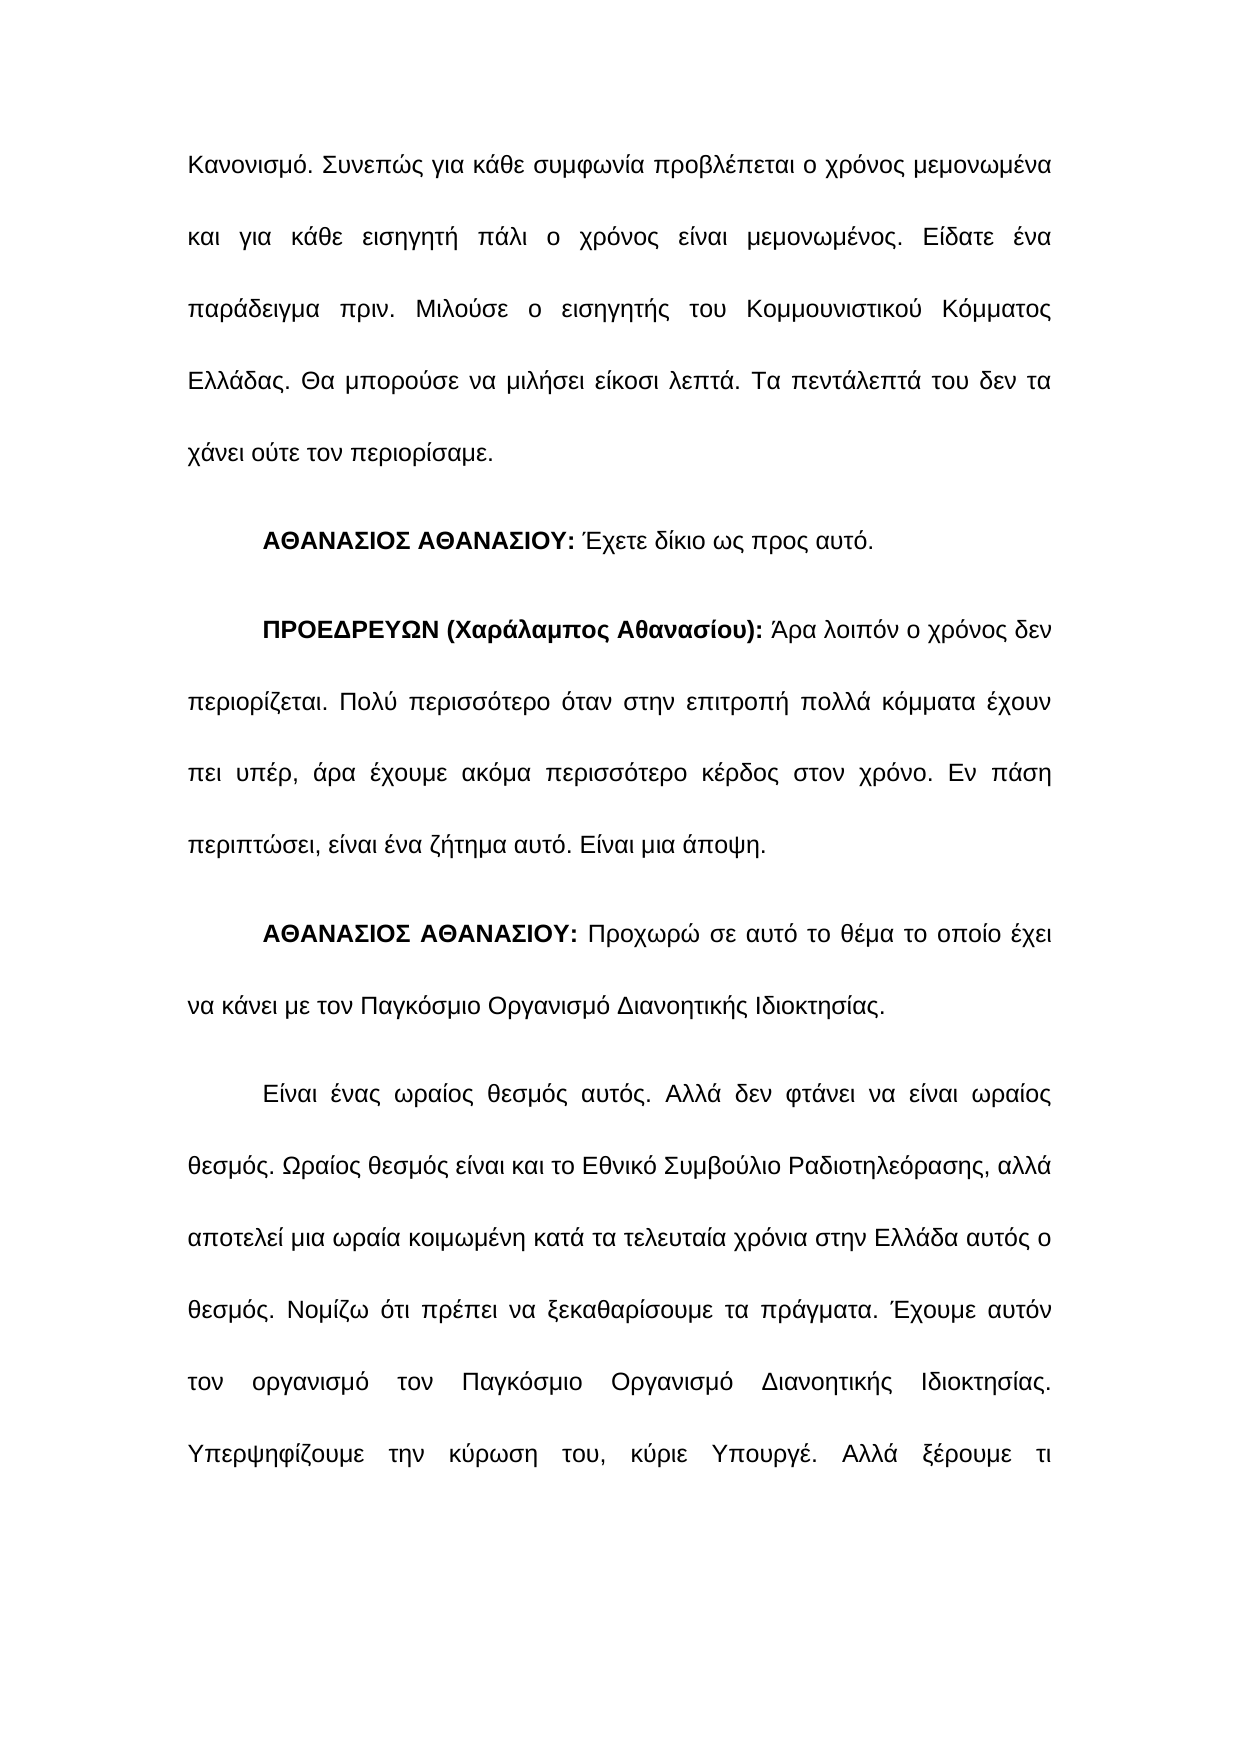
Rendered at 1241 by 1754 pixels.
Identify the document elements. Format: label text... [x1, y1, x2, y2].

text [187, 1079, 1053, 1467]
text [187, 150, 1053, 466]
text ΠΡΟΕΔΡΕΥΩΝ (Χαράλαμπος Αθανασίου): Άρα λοιπόν ο χρόνος δεν περιορίζεται. Πολύ περισσότερο όταν στην επιτροπή πολλά κόμματα έχουν πει υπέρ, άρα έχουμε ακόμα περισσότερο κέρδος στον χρόνο. Εν πάση περιπτώσει, είναι ένα ζήτημα αυτό. Είναι μια άποψη. [187, 614, 1053, 859]
text ΑΘΑΝΑΣΙΟΣ ΑΘΑΝΑΣΙΟΥ: Προχωρώ σε αυτό το θέμα το οποίο έχει να κάνει με τον Παγκόσμιο Οργανισμό Διανοητικής Ιδιοκτησίας. [187, 919, 1053, 1019]
text ΑΘΑΝΑΣΙΟΣ ΑΘΑΝΑΣΙΟΥ: Έχετε δίκιο ως προς αυτό. [187, 526, 1053, 555]
